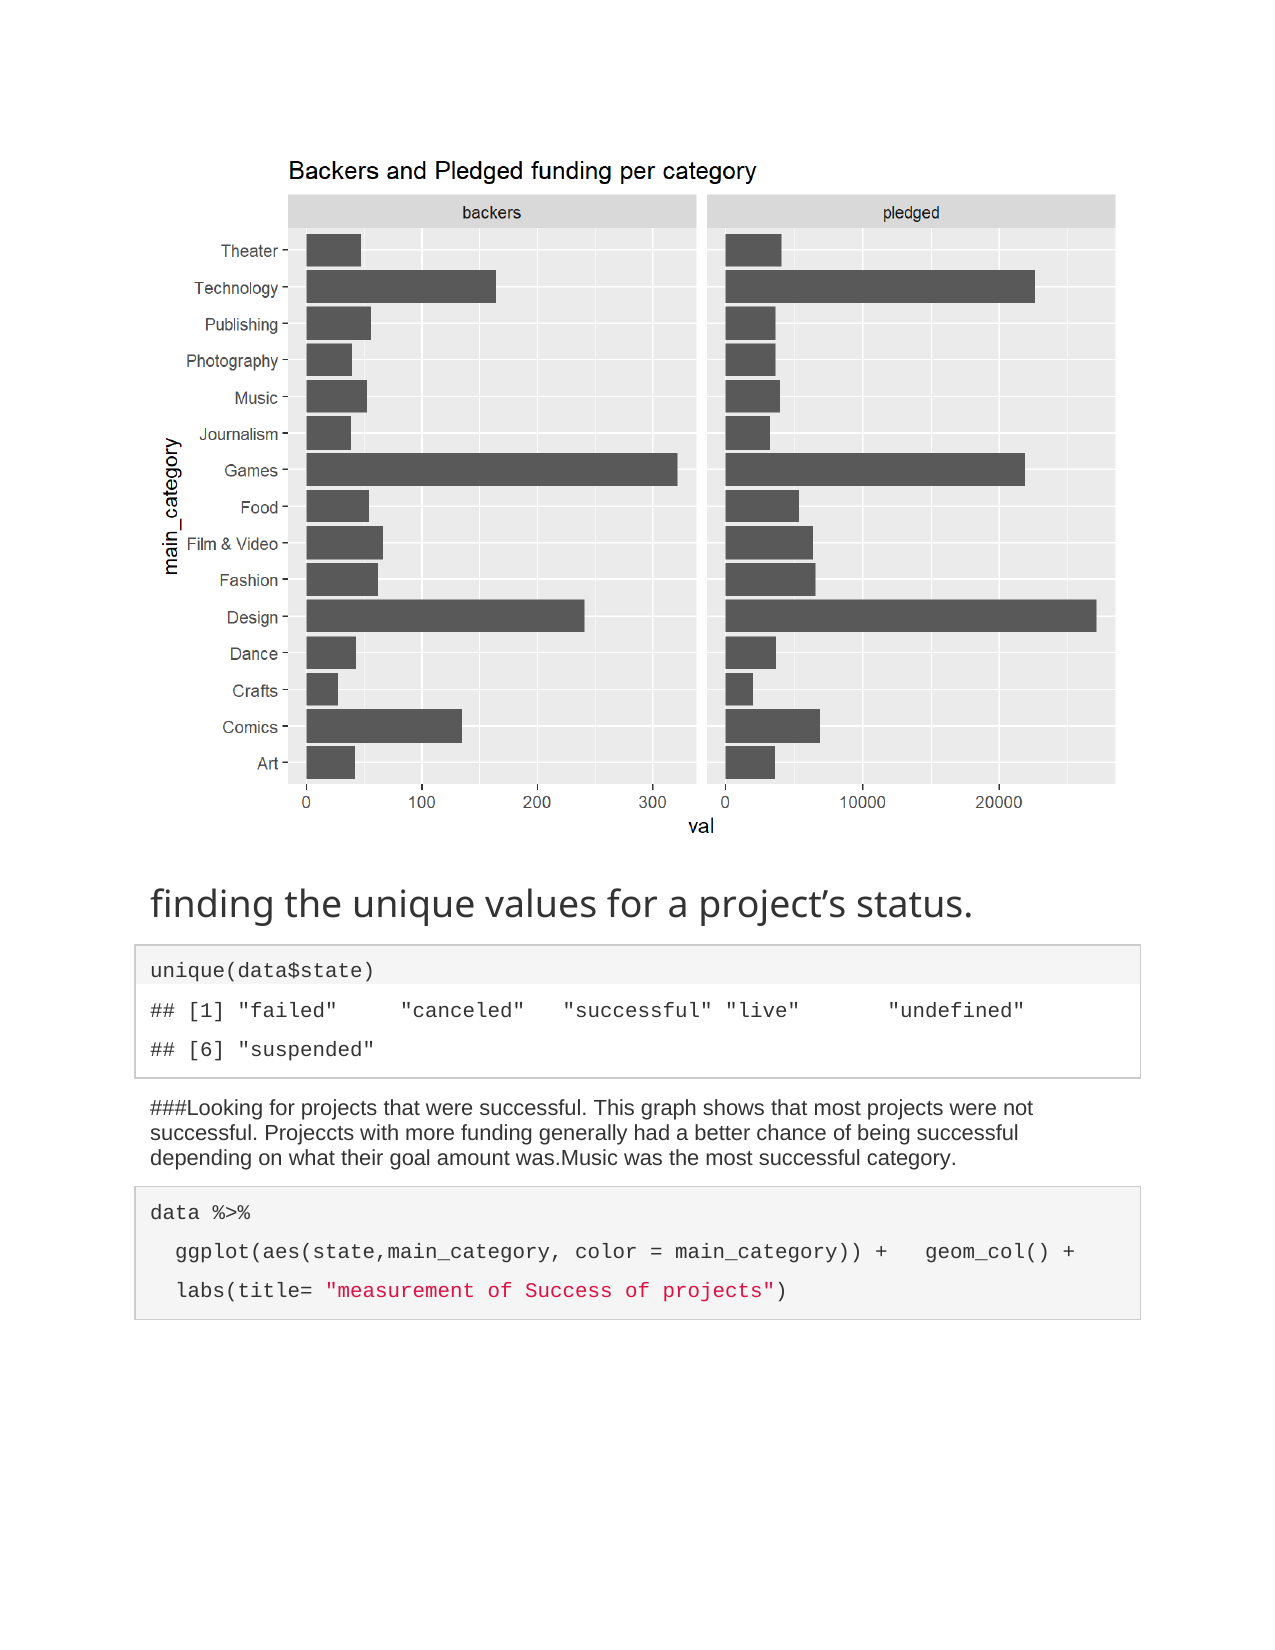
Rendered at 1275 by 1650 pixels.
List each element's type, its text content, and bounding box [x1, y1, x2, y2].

text data %>% [136, 1187, 1140, 1225]
picture [150, 150, 1125, 847]
text ggplot(aes(state,main_category, color = main_category)) + geom_col() + [136, 1225, 1140, 1264]
text labs(title= "measurement of Success of projects") [136, 1264, 1140, 1319]
text ## [6] "suspended" [136, 1023, 1140, 1077]
text finding the unique values for a project’s status. [150, 878, 1125, 929]
text unique(data$state) [136, 946, 1140, 984]
text ## [1] "failed" "canceled" "successful" "live" "undefined" [136, 984, 1140, 1023]
text ###Looking for projects that were successful. This graph shows that most projects were not successful. Projeccts with more funding generally had a better chance of being successful depending on what their goal amount was.Music was the most successful category. [150, 1094, 1125, 1170]
